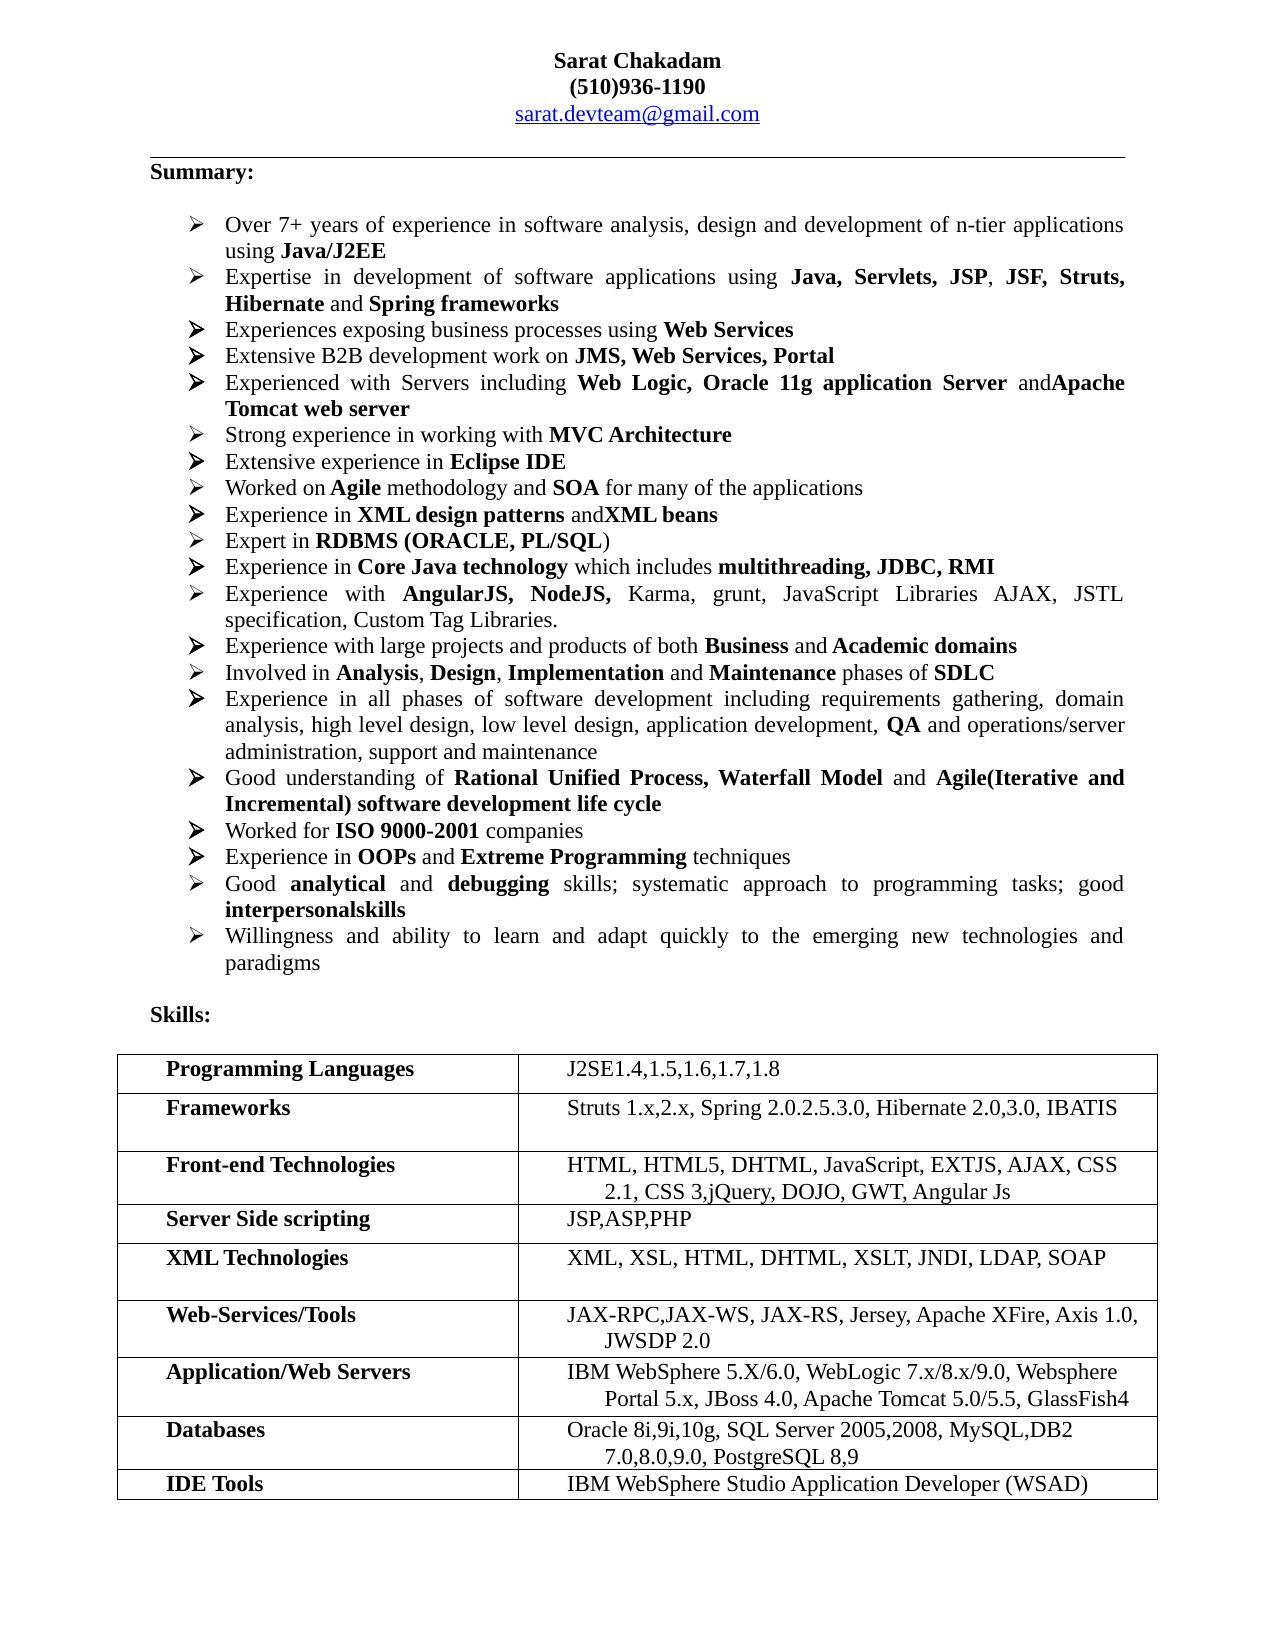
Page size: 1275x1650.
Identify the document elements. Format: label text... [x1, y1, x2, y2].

table_cell JAX-RPC,JAX-WS, JAX-RS, Jersey, Apache XFire, Axis 1.0, JWSDP 2.0 [519, 1301, 1157, 1357]
list Worked for ISO 9000-2001 companies [187, 817, 1125, 843]
list Experience in all phases of software development including requirements gathering, domain analysis, high level design, low level design, application development, QA and operations/server administration, support and maintenance [187, 685, 1125, 764]
list Strong experience in working with MVC Architecture [187, 422, 1125, 448]
table_cell Struts 1.x,2.x, Spring 2.0.2.5.3.0, Hibernate 2.0,3.0, IBATIS [519, 1094, 1157, 1151]
table_header Programming Languages [118, 1055, 518, 1093]
text Skills: [150, 1001, 1125, 1028]
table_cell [519, 1470, 1157, 1499]
table_cell Application/Web Servers [118, 1358, 518, 1416]
list Experience in Core Java technology which includes multithreading, JDBC, RMI [187, 553, 1125, 580]
list Experience in XML design patterns andXML beans [187, 501, 1125, 527]
table_cell XML, XSL, HTML, DHTML, XSLT, JNDI, LDAP, SOAP [519, 1244, 1157, 1300]
table_cell JSP,ASP,PHP [519, 1205, 1157, 1243]
table_cell Databases [118, 1417, 518, 1469]
list Willingness and ability to learn and adapt quickly to the emerging new technologies and paradigms [187, 922, 1125, 975]
text Sarat Chakadam [150, 47, 1125, 73]
list Extensive B2B development work on JMS, Web Services, Portal [187, 342, 1125, 369]
list Involved in Analysis, Design, Implementation and Maintenance phases of SDLC [187, 659, 1125, 685]
list Worked on Agile methodology and SOA for many of the applications [187, 474, 1125, 501]
list Experience with large projects and products of both Business and Academic domains [187, 632, 1125, 659]
text sarat.devteam@gmail.com [150, 99, 1125, 126]
table_cell Oracle 8i,9i,10g, SQL Server 2005,2008, MySQL,DB2 7.0,8.0,9.0, PostgreSQL 8,9 [519, 1417, 1157, 1469]
table_cell IDE Tools [118, 1470, 518, 1499]
table_cell Server Side scripting [118, 1205, 518, 1243]
text Summary: [150, 158, 1125, 184]
table_cell Front-end Technologies [118, 1152, 518, 1204]
list Good understanding of Rational Unified Process, Waterfall Model and Agile(Iterative and Incremental) software development life cycle [187, 764, 1125, 817]
list Over 7+ years of experience in software analysis, design and development of n-tier applications using Java/J2EE [187, 211, 1125, 263]
list Experience in OOPs and Extreme Programming techniques [187, 843, 1125, 869]
list Experienced with Servers including Web Logic, Oracle 11g application Server andApache Tomcat web server [187, 369, 1125, 422]
list Experiences exposing business processes using Web Services [187, 316, 1125, 342]
list Expertise in development of software applications using Java, Servlets, JSP, JSF, Struts, Hibernate and Spring frameworks [187, 263, 1125, 316]
table_cell Frameworks [118, 1094, 518, 1151]
text (510)936-1190 [150, 73, 1125, 99]
table_cell Web-Services/Tools [118, 1301, 518, 1357]
table_header J2SE1.4,1.5,1.6,1.7,1.8 [519, 1055, 1157, 1093]
list Experience with AngularJS, NodeJS, Karma, grunt, JavaScript Libraries AJAX, JSTL specification, Custom Tag Libraries. [187, 580, 1125, 632]
table_cell XML Technologies [118, 1244, 518, 1300]
list Extensive experience in Eclipse IDE [187, 448, 1125, 474]
list Expert in RDBMS (ORACLE, PL/SQL) [187, 527, 1125, 553]
table_cell IBM WebSphere 5.X/6.0, WebLogic 7.x/8.x/9.0, Websphere Portal 5.x, JBoss 4.0, Apache Tomcat 5.0/5.5, GlassFish4 [519, 1358, 1157, 1416]
list Good analytical and debugging skills; systematic approach to programming tasks; good interpersonalskills [187, 869, 1125, 922]
table_cell HTML, HTML5, DHTML, JavaScript, EXTJS, AJAX, CSS 2.1, CSS 3,jQuery, DOJO, GWT, Angular Js [519, 1152, 1157, 1204]
